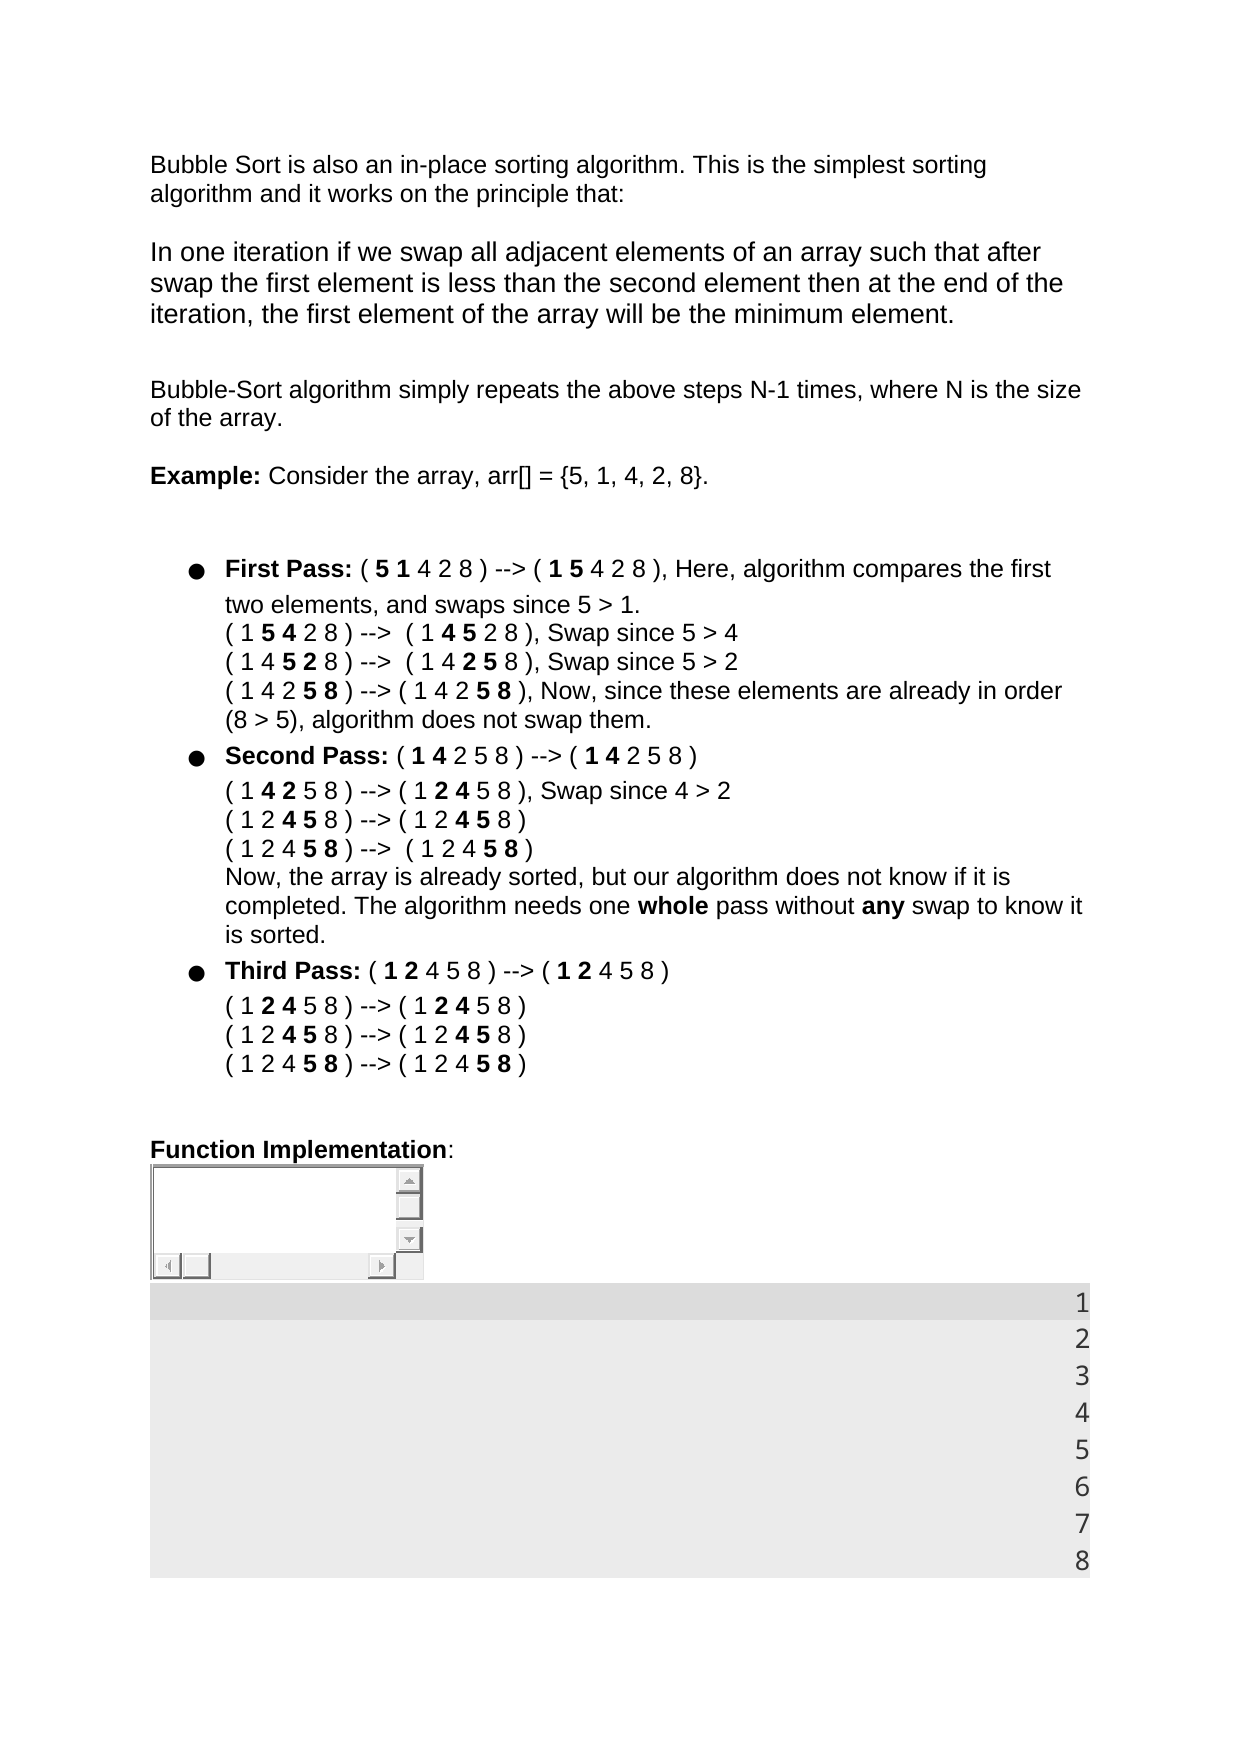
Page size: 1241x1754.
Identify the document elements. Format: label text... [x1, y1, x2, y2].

text 4 [150, 1394, 1090, 1431]
list First Pass: ( 5 1 4 2 8 ) --> ( 1 5 4 2 8 ), Here, algorithm compares the first two elements, and swaps since 5 > 1. ( 1 5 4 2 8 ) --> ( 1 4 5 2 8 ), Swap since 5 > 4 ( 1 4 5 2 8 ) --> ( 1 4 2 5 8 ), Swap since 5 > 2 ( 1 4 2 5 8 ) --> ( 1 4 2 5 8 ), Now, since these elements are already in order (8 > 5), algorithm does not swap them. [187, 547, 1090, 733]
text 3 [150, 1357, 1090, 1394]
text 8 [150, 1541, 1090, 1578]
text 5 [150, 1431, 1090, 1467]
text Function Implementation: [150, 1107, 1090, 1164]
text 6 [150, 1467, 1090, 1504]
text Bubble Sort is also an in-place sorting algorithm. This is the simplest sorting algorithm and it works on the principle that: [150, 150, 1090, 236]
text 7 [150, 1504, 1090, 1541]
text 2 [150, 1320, 1090, 1357]
text Bubble-Sort algorithm simply repeats the above steps N-1 times, where N is the size of the array. Example: Consider the array, arr[] = {5, 1, 4, 2, 8}. [150, 346, 1090, 518]
text 1 [150, 1283, 1090, 1320]
text In one iteration if we swap all adjacent elements of an array such that after swap the first element is less than the second element then at the end of the iteration, the first element of the array will be the minimum element. [150, 236, 1090, 329]
list Second Pass: ( 1 4 2 5 8 ) --> ( 1 4 2 5 8 ) ( 1 4 2 5 8 ) --> ( 1 2 4 5 8 ), Swap since 4 > 2 ( 1 2 4 5 8 ) --> ( 1 2 4 5 8 ) ( 1 2 4 5 8 ) --> ( 1 2 4 5 8 ) Now, the array is already sorted, but our algorithm does not know if it is completed. The algorithm needs one whole pass without any swap to know it is sorted. [187, 733, 1090, 948]
list Third Pass: ( 1 2 4 5 8 ) --> ( 1 2 4 5 8 ) ( 1 2 4 5 8 ) --> ( 1 2 4 5 8 ) ( 1 2 4 5 8 ) --> ( 1 2 4 5 8 ) ( 1 2 4 5 8 ) --> ( 1 2 4 5 8 ) [187, 948, 1090, 1077]
